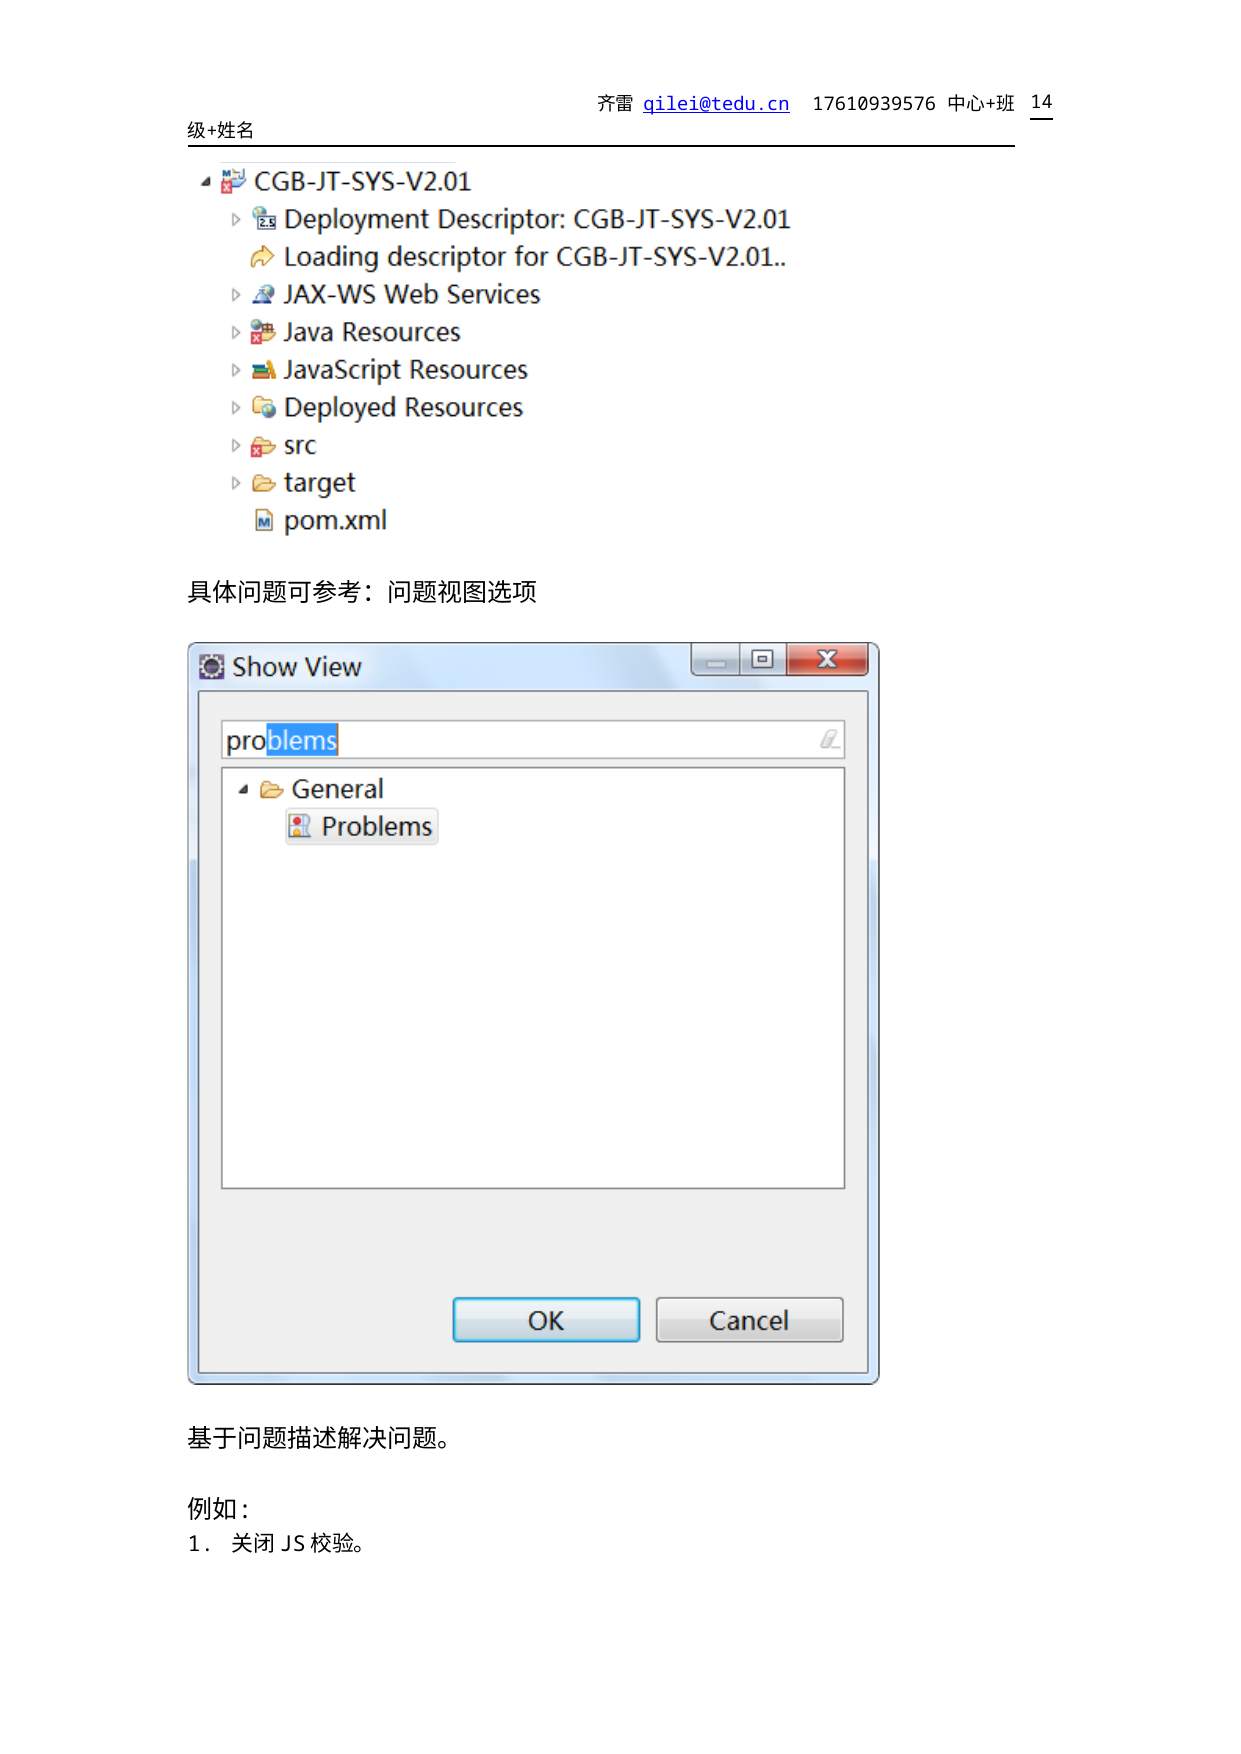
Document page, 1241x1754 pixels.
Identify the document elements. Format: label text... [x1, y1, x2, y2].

picture [187, 162, 846, 539]
text 具体问题可参考：问题视图选项 [187, 572, 1053, 609]
picture [187, 642, 880, 1385]
text 例如: [187, 1489, 1053, 1526]
text 基于问题描述解决问题。 [187, 1419, 1053, 1455]
list 关闭JS校验。 [187, 1526, 1053, 1557]
